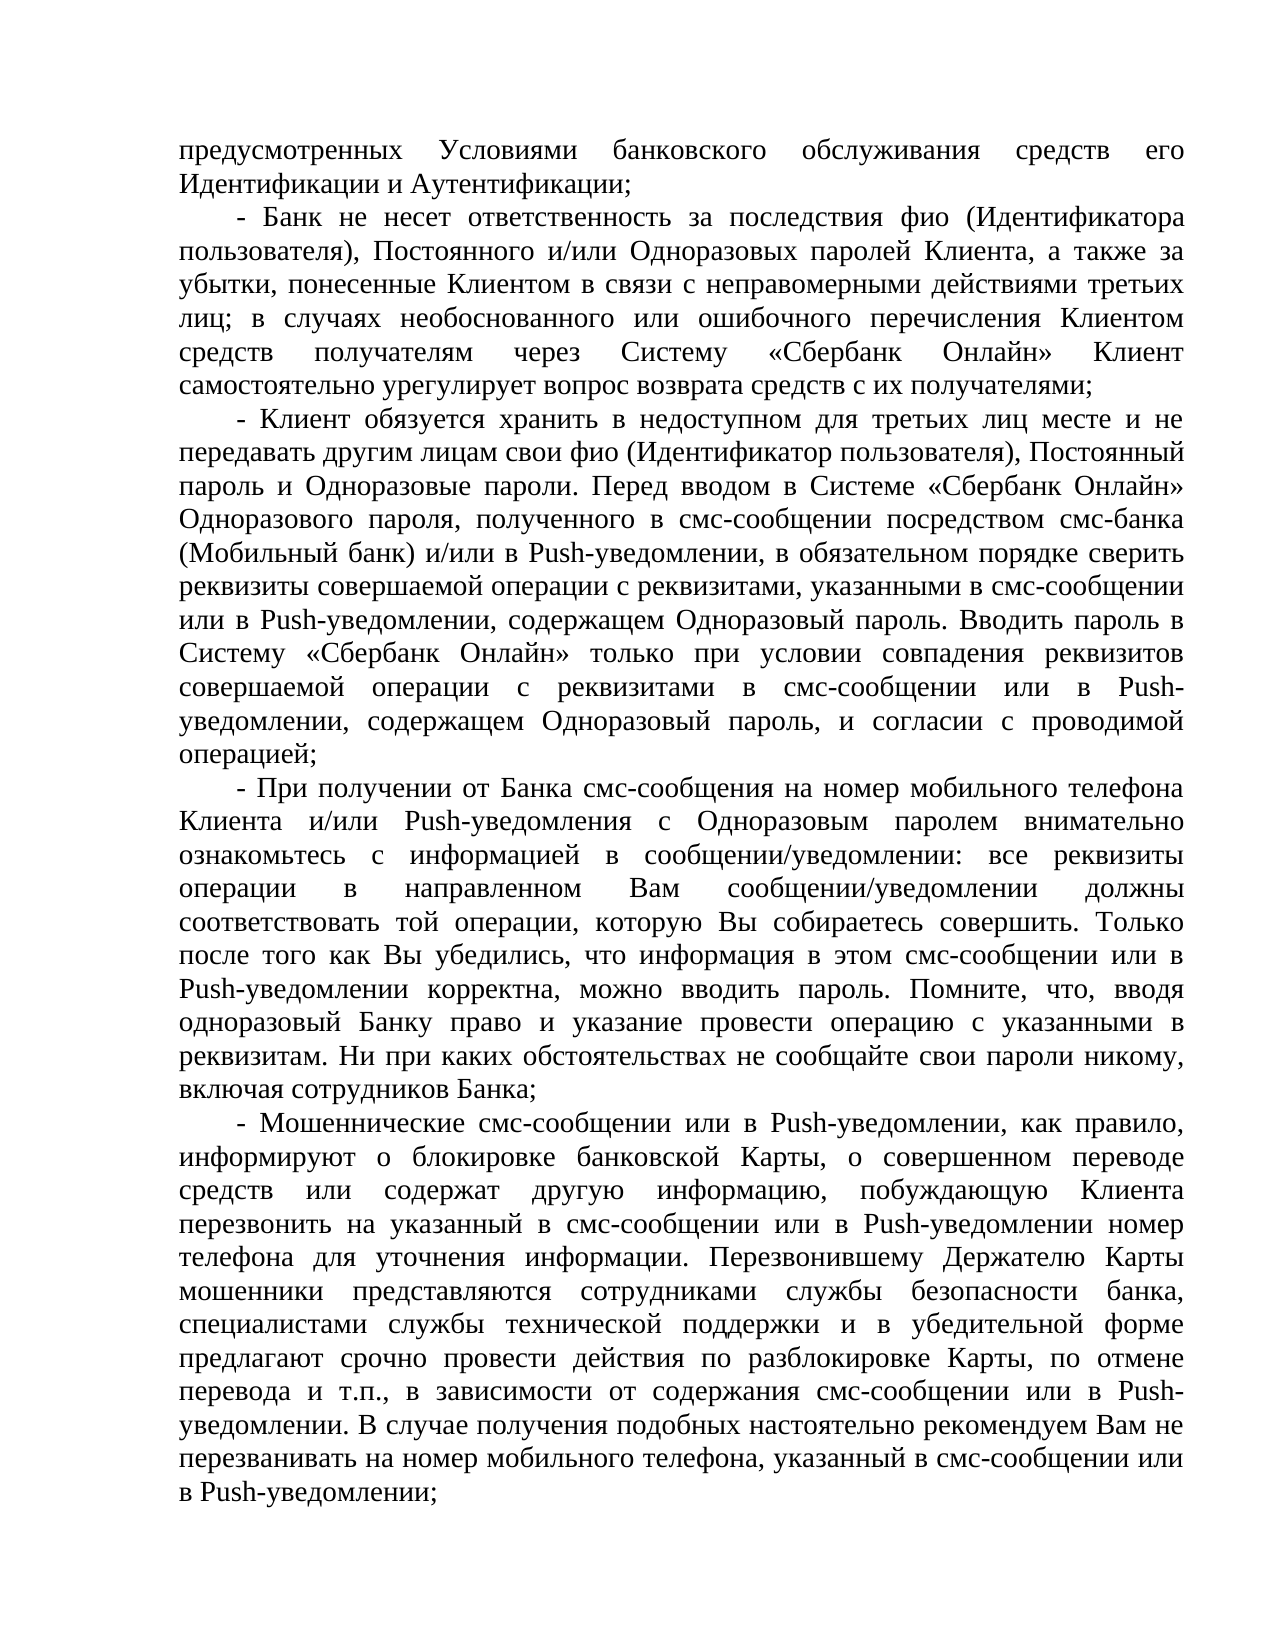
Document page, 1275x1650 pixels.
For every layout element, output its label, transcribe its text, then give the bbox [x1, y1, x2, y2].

text - Клиент обязуется хранить в недоступном для третьих лиц месте и не передавать другим лицам свои фио (Идентификатор пользователя), Постоянный пароль и Одноразовые пароли. Перед вводом в Системе «Сбербанк Онлайн» Одноразового пароля, полученного в смс-сообщении посредством смс-банка (Мобильный банк) и/или в Push-уведомлении, в обязательном порядке сверить реквизиты совершаемой операции с реквизитами, указанными в смс-сообщении или в Push-уведомлении, содержащем Одноразовый пароль. Вводить пароль в Систему «Сбербанк Онлайн» только при условии совпадения реквизитов совершаемой операции с реквизитами в смс-сообщении или в Push-уведомлении, содержащем Одноразовый пароль, и согласии с проводимой операцией; [179, 401, 1185, 770]
text - Банк не несет ответственность за последствия фио (Идентификатора пользователя), Постоянного и/или Одноразовых паролей Клиента, а также за убытки, понесенные Клиентом в связи с неправомерными действиями третьих лиц; в случаях необоснованного или ошибочного перечисления Клиентом средств получателям через Систему «Сбербанк Онлайн» Клиент самостоятельно урегулирует вопрос возврата средств с их получателями; [179, 199, 1185, 401]
text - При получении от Банка смс-сообщения на номер мобильного телефона Клиента и/или Push-уведомления с Одноразовым паролем внимательно ознакомьтесь с информацией в сообщении/уведомлении: все реквизиты операции в направленном Вам сообщении/уведомлении должны соответствовать той операции, которую Вы собираетесь совершить. Только после того как Вы убедились, что информация в этом смс-сообщении или в Push-уведомлении корректна, можно вводить пароль. Помните, что, вводя одноразовый Банку право и указание провести операцию с указанными в реквизитам. Ни при каких обстоятельствах не сообщайте свои пароли никому, включая сотрудников Банка; [179, 770, 1185, 1105]
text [179, 132, 1185, 199]
text - Мошеннические смс-сообщении или в Push-уведомлении, как правило, информируют о блокировке банковской Карты, о совершенном переводе средств или содержат другую информацию, побуждающую Клиента перезвонить на указанный в смс-сообщении или в Push-уведомлении номер телефона для уточнения информации. Перезвонившему Держателю Карты мошенники представляются сотрудниками службы безопасности банка, специалистами службы технической поддержки и в убедительной форме предлагают срочно провести действия по разблокировке Карты, по отмене перевода и т.п., в зависимости от содержания смс-сообщении или в Push-уведомлении. В случае получения подобных настоятельно рекомендуем Вам не перезванивать на номер мобильного телефона, указанный в смс-сообщении или в Push-уведомлении; [179, 1105, 1185, 1508]
